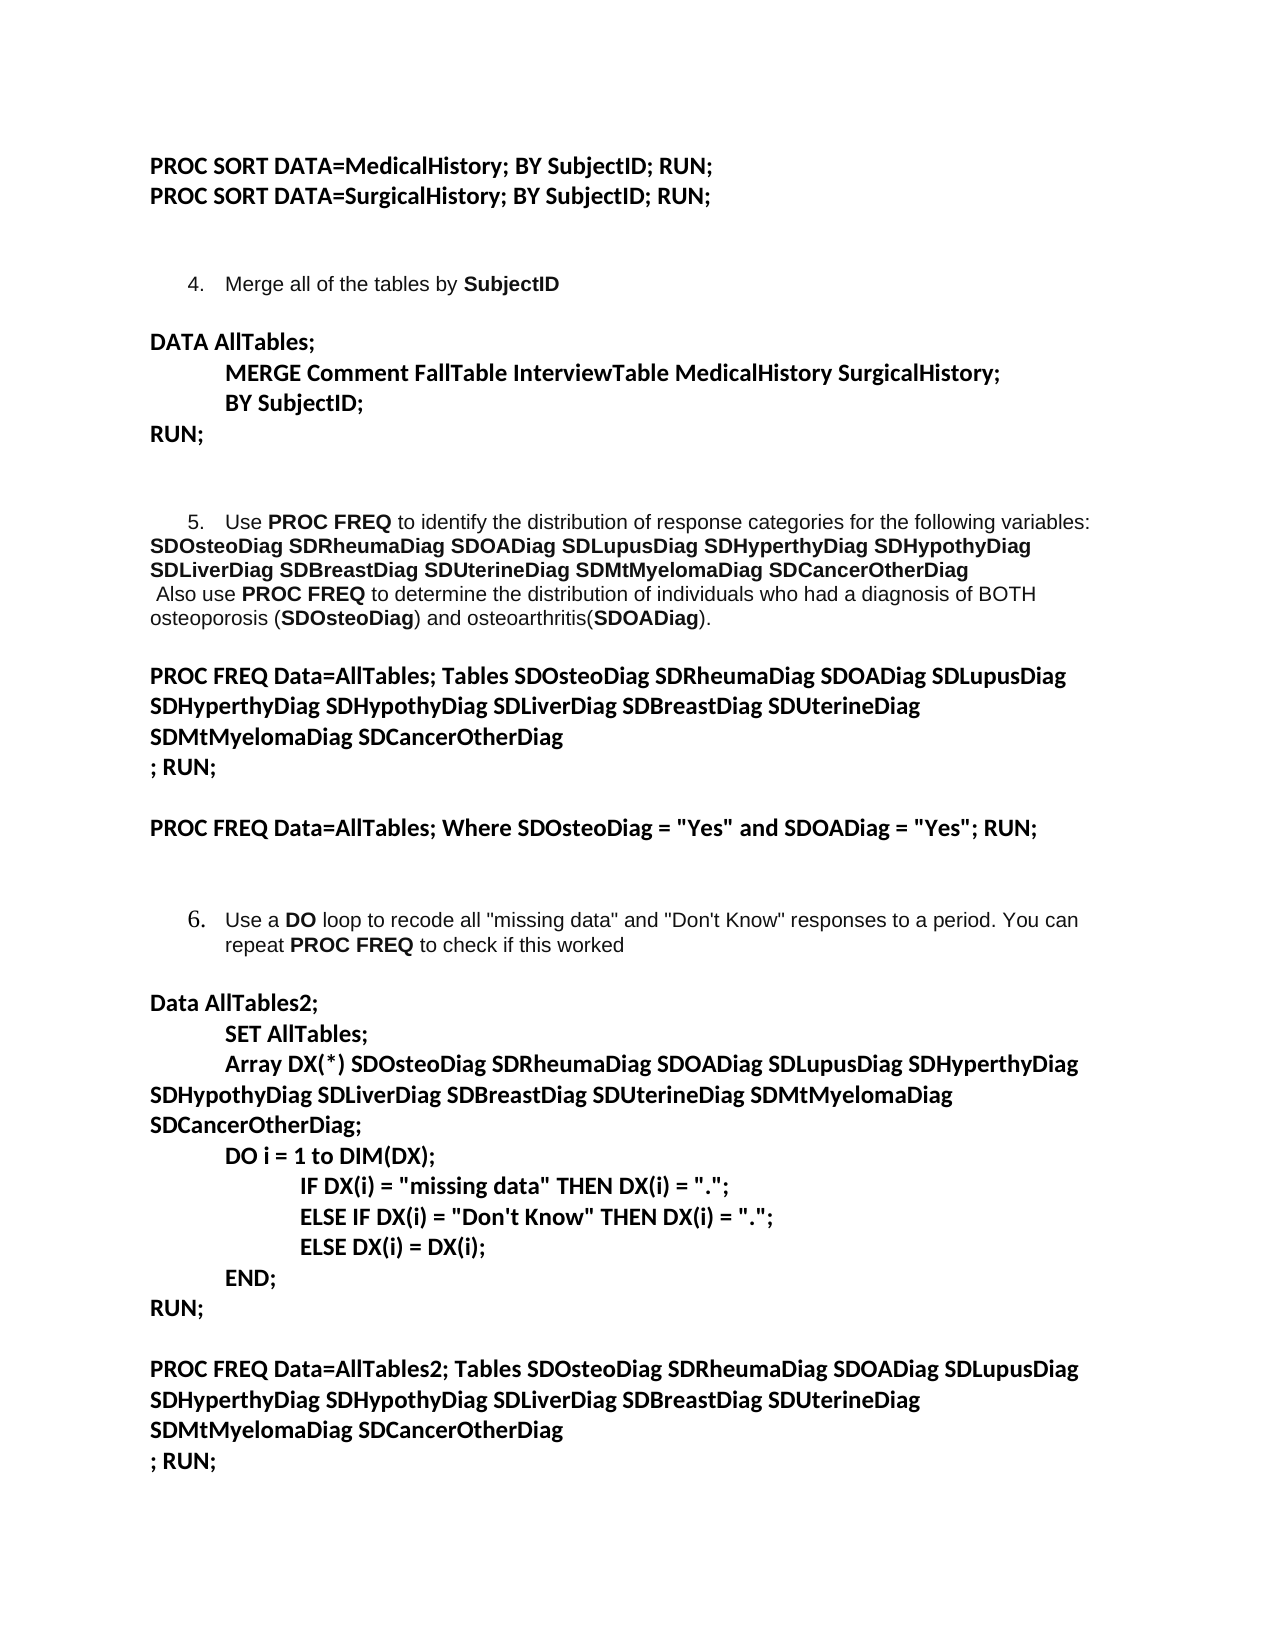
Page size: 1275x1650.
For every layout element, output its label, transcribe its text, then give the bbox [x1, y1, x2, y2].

text BY SubjectID; [150, 388, 1125, 418]
text Data AllTables2; [150, 987, 1125, 1018]
list Use a DO loop to recode all "missing data" and "Don't Know" responses to a period. You can repeat PROC FREQ to check if this worked [187, 904, 1125, 957]
text DATA AllTables; [150, 327, 1125, 357]
text ELSE DX(i) = DX(i); [150, 1232, 1125, 1262]
text PROC SORT DATA=MedicalHistory; BY SubjectID; RUN; [150, 150, 1125, 181]
list Merge all of the tables by SubjectID [187, 272, 1125, 296]
text PROC SORT DATA=SurgicalHistory; BY SubjectID; RUN; [150, 181, 1125, 211]
text RUN; [150, 1293, 1125, 1323]
text PROC FREQ Data=AllTables; Where SDOsteoDiag = "Yes" and SDOADiag = "Yes"; RUN; [150, 813, 1125, 843]
text PROC FREQ Data=AllTables2; Tables SDOsteoDiag SDRheumaDiag SDOADiag SDLupusDiag SDHyperthyDiag SDHypothyDiag SDLiverDiag SDBreastDiag SDUterineDiag SDMtMyelomaDiag SDCancerOtherDiag [150, 1354, 1125, 1445]
text Array DX(*) SDOsteoDiag SDRheumaDiag SDOADiag SDLupusDiag SDHyperthyDiag SDHypothyDiag SDLiverDiag SDBreastDiag SDUterineDiag SDMtMyelomaDiag SDCancerOtherDiag; [150, 1048, 1125, 1140]
text SET AllTables; [150, 1018, 1125, 1048]
text ; RUN; [150, 1445, 1125, 1476]
text Also use PROC FREQ to determine the distribution of individuals who had a diagnosis of BOTH osteoporosis (SDOsteoDiag) and osteoarthritis(SDOADiag). [150, 582, 1125, 629]
text MERGE Comment FallTable InterviewTable MedicalHistory SurgicalHistory; [150, 357, 1125, 388]
list Use PROC FREQ to identify the distribution of response categories for the following variables: [187, 510, 1125, 534]
text IF DX(i) = "missing data" THEN DX(i) = "."; [150, 1171, 1125, 1201]
text DO i = 1 to DIM(DX); [150, 1140, 1125, 1171]
text ; RUN; [150, 752, 1125, 782]
text RUN; [150, 418, 1125, 449]
text PROC FREQ Data=AllTables; Tables SDOsteoDiag SDRheumaDiag SDOADiag SDLupusDiag SDHyperthyDiag SDHypothyDiag SDLiverDiag SDBreastDiag SDUterineDiag SDMtMyelomaDiag SDCancerOtherDiag [150, 660, 1125, 752]
text END; [150, 1262, 1125, 1293]
text ELSE IF DX(i) = "Don't Know" THEN DX(i) = "."; [150, 1201, 1125, 1232]
text SDOsteoDiag SDRheumaDiag SDOADiag SDLupusDiag SDHyperthyDiag SDHypothyDiag SDLiverDiag SDBreastDiag SDUterineDiag SDMtMyelomaDiag SDCancerOtherDiag [150, 534, 1125, 582]
